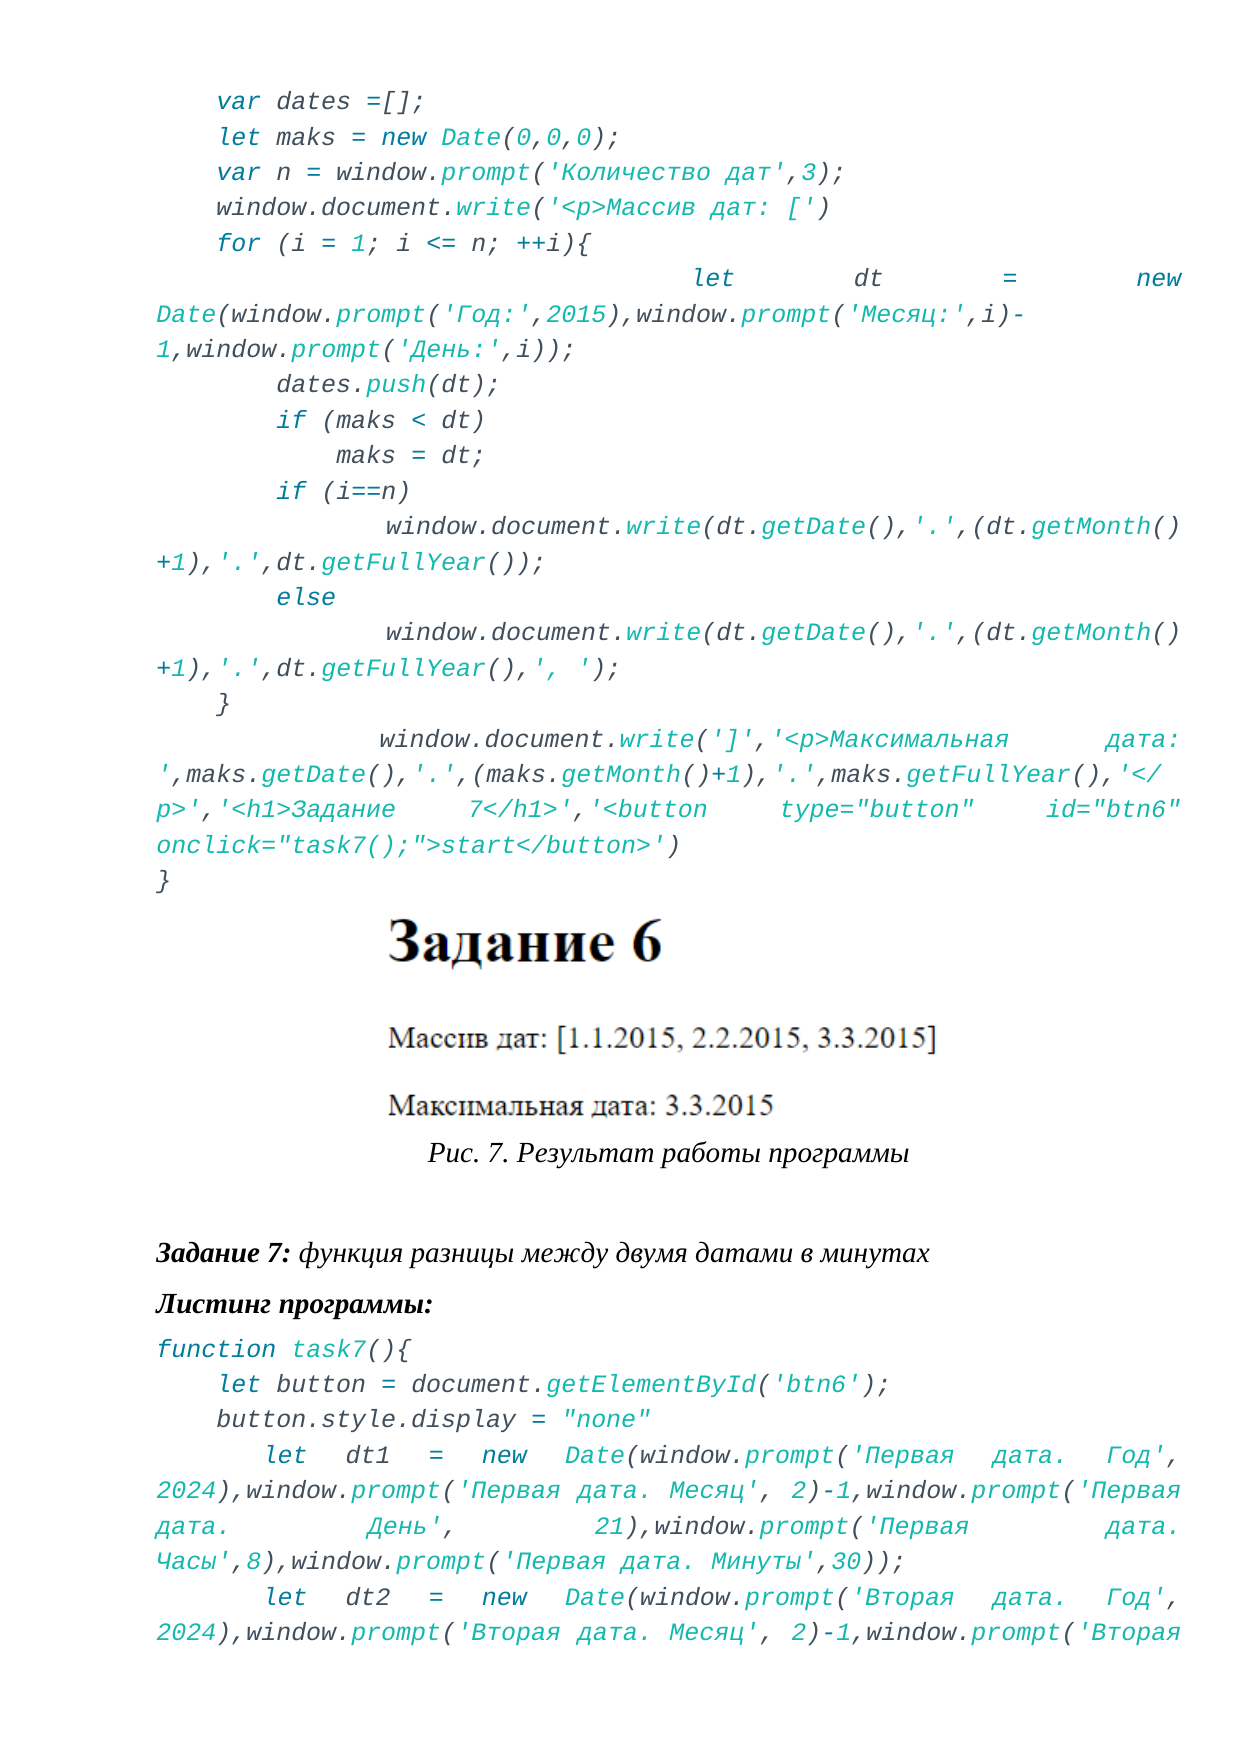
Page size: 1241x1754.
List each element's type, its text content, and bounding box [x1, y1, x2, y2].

text } [156, 868, 1181, 896]
text Рис. 7. Результат работы программы [156, 1135, 1181, 1168]
text window.document.write(dt.getDate(),'.',(dt.getMonth()+1),'.',dt.getFullYear()); [156, 514, 1181, 577]
text button.style.display = "none" [156, 1407, 1181, 1435]
text for (i = 1; i <= n; ++i){ [156, 230, 1181, 259]
text window.document.write(dt.getDate(),'.',(dt.getMonth()+1),'.',dt.getFullYear(),', '); [156, 620, 1181, 684]
text if (maks < dt) [156, 407, 1181, 436]
text function task7(){ [156, 1336, 1181, 1364]
picture [388, 910, 949, 1128]
text window.document.write('<p>Массив дат: [') [156, 195, 1181, 223]
text var n = window.prompt('Количество дат',3); [156, 159, 1181, 188]
text if (i==n) [156, 478, 1181, 507]
text let button = document.getElementById('btn6'); [156, 1372, 1181, 1400]
text Задание 7: функция разницы между двумя датами в минутах [156, 1236, 1181, 1269]
text let maks = new Date(0,0,0); [156, 124, 1181, 152]
text var dates =[]; [156, 89, 1181, 117]
text let dt = new Date(window.prompt('Год:',2015),window.prompt('Месяц:',i)-1,window.prompt('День:',i)); [156, 266, 1181, 365]
text let dt1 = new Date(window.prompt('Первая дата. Год', 2024),window.prompt('Первая дата. Месяц', 2)-1,window.prompt('Первая дата. День', 21),window.prompt('Первая дата. Часы',8),window.prompt('Первая дата. Минуты',30)); [156, 1442, 1181, 1577]
text else [156, 584, 1181, 613]
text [156, 1584, 1181, 1648]
text } [156, 691, 1181, 719]
text window.document.write(']','<p>Максимальная дата: ',maks.getDate(),'.',(maks.getMonth()+1),'.',maks.getFullYear(),'</p>','<h1>Задание 7</h1>','<button type="button" id="btn6" onclick="task7();">start</button>') [156, 726, 1181, 861]
text maks = dt; [156, 443, 1181, 471]
text dates.push(dt); [156, 372, 1181, 400]
text Листинг программы: [156, 1286, 1181, 1319]
